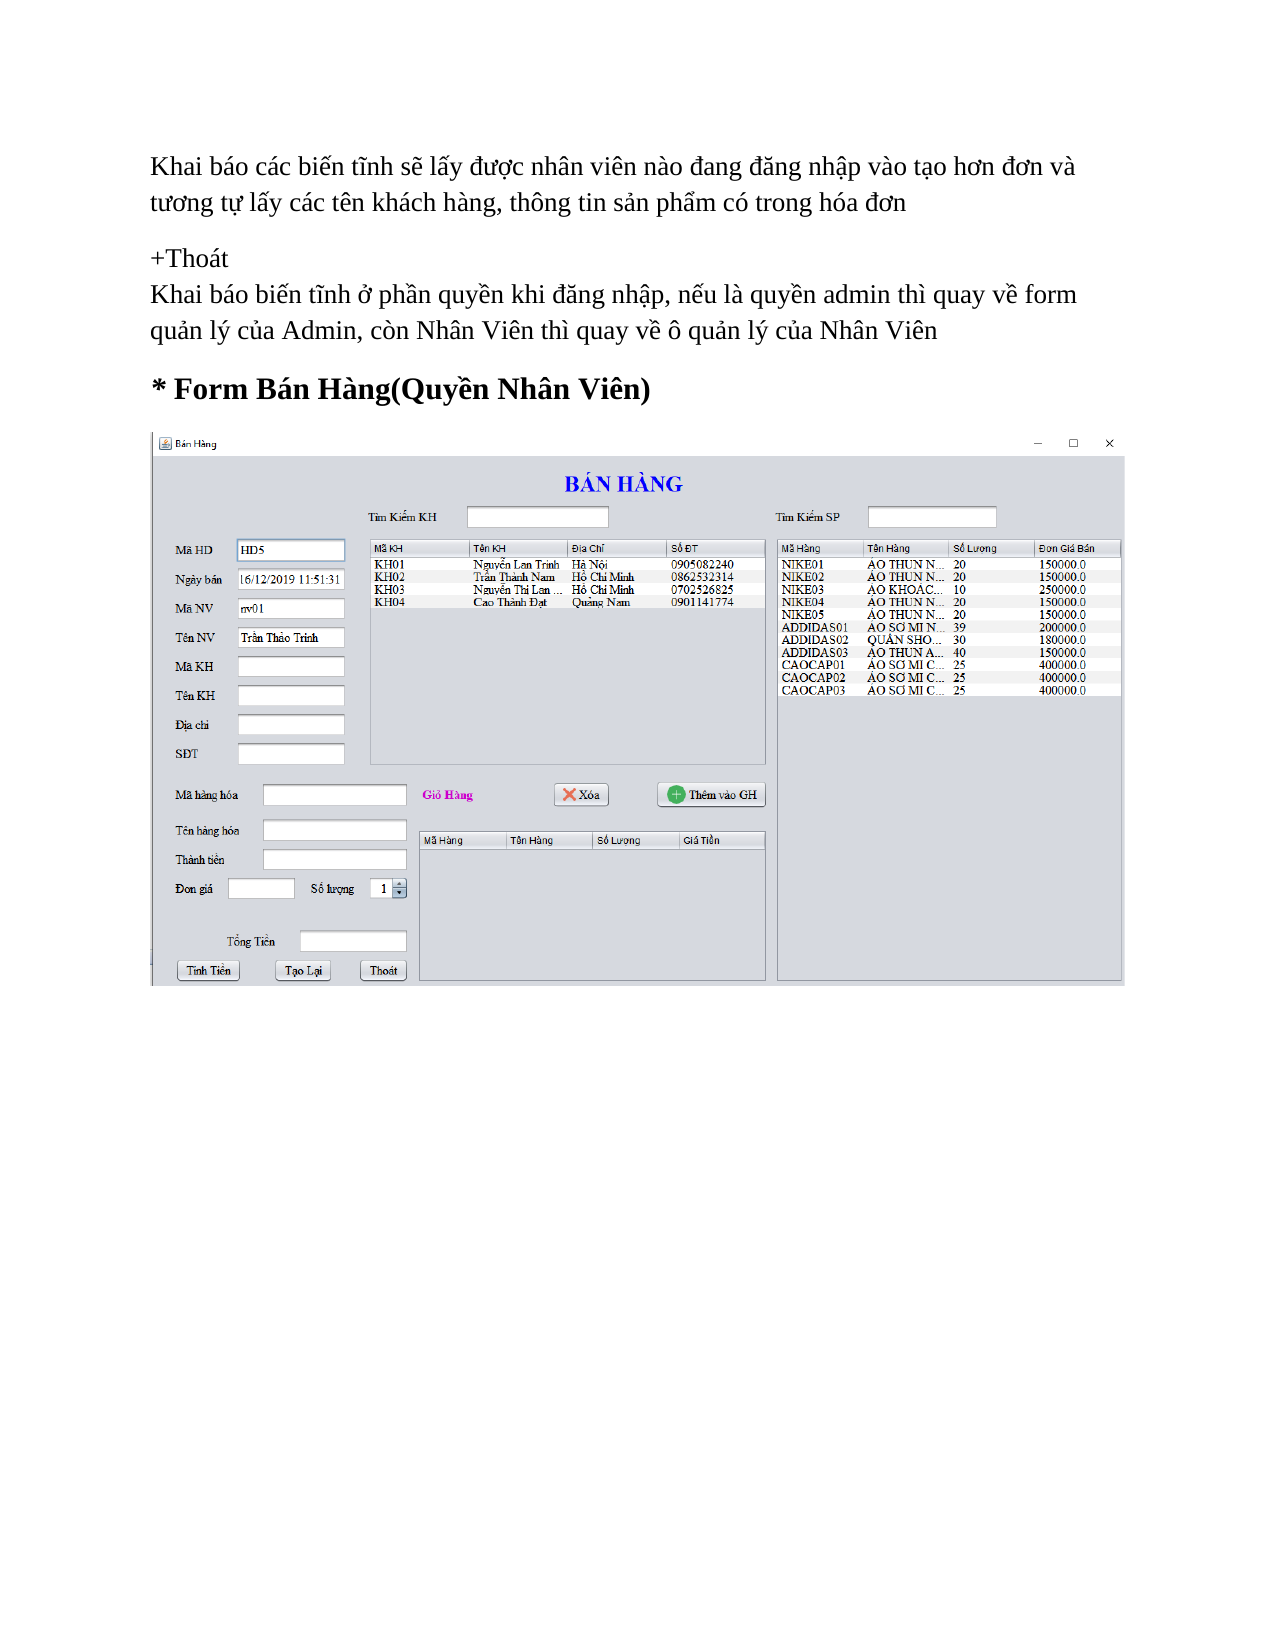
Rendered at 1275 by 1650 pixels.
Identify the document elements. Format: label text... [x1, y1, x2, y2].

picture [150, 432, 1125, 986]
list * Form Bán Hàng(Quyền Nhân Viên) [150, 370, 1125, 406]
list Khai báo các biến tĩnh sẽ lấy được nhân viên nào đang đăng nhập vào tạo hơn đơn và tương tự lấy các tên khách hàng, thông tin sản phẩm có trong hóa đơn [150, 150, 1125, 217]
list +Thoát Khai báo biến tĩnh ở phần quyền khi đăng nhập, nếu là quyền admin thì quay về form quản lý của Admin, còn Nhân Viên thì quay về ô quản lý của Nhân Viên [150, 242, 1125, 345]
